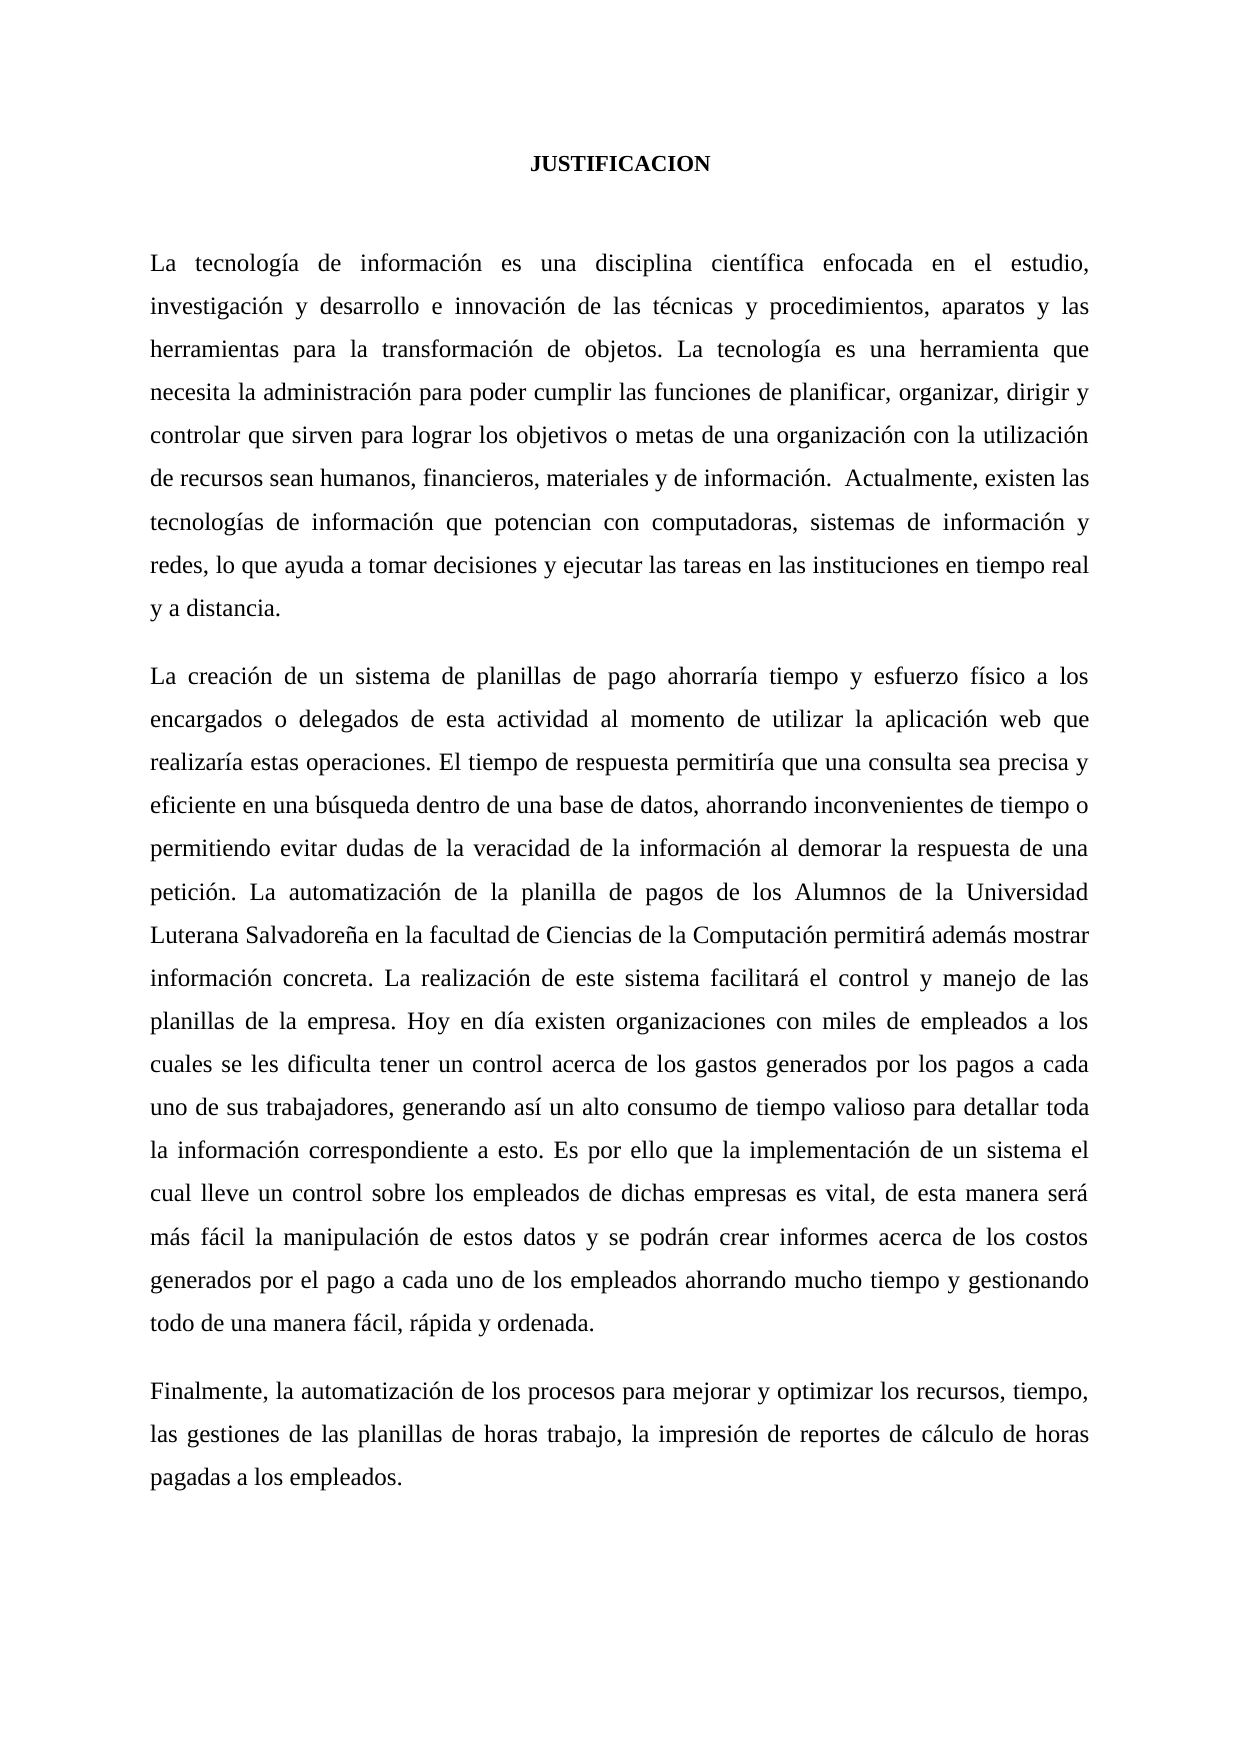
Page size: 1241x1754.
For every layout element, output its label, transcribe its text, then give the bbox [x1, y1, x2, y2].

text La creación de un sistema de planillas de pago ahorraría tiempo y esfuerzo físico a los encargados o delegados de esta actividad al momento de utilizar la aplicación web que realizaría estas operaciones. El tiempo de respuesta permitiría que una consulta sea precisa y eficiente en una búsqueda dentro de una base de datos, ahorrando inconvenientes de tiempo o permitiendo evitar dudas de la veracidad de la información al demorar la respuesta de una petición. La automatización de la planilla de pagos de los Alumnos de la Universidad Luterana Salvadoreña en la facultad de Ciencias de la Computación permitirá además mostrar información concreta. La realización de este sistema facilitará el control y manejo de las planillas de la empresa. Hoy en día existen organizaciones con miles de empleados a los cuales se les dificulta tener un control acerca de los gastos generados por los pagos a cada uno de sus trabajadores, generando así un alto consumo de tiempo valioso para detallar toda la información correspondiente a esto. Es por ello que la implementación de un sistema el cual lleve un control sobre los empleados de dichas empresas es vital, de esta manera será más fácil la manipulación de estos datos y se podrán crear informes acerca de los costos generados por el pago a cada uno de los empleados ahorrando mucho tiempo y gestionando todo de una manera fácil, rápida y ordenada. [150, 661, 1090, 1337]
text Finalmente, la automatización de los procesos para mejorar y optimizar los recursos, tiempo, las gestiones de las planillas de horas trabajo, la impresión de reportes de cálculo de horas pagadas a los empleados. [150, 1376, 1090, 1491]
text La tecnología de información es una disciplina científica enfocada en el estudio, investigación y desarrollo e innovación de las técnicas y procedimientos, aparatos y las herramientas para la transformación de objetos. La tecnología es una herramienta que necesita la administración para poder cumplir las funciones de planificar, organizar, dirigir y controlar que sirven para lograr los objetivos o metas de una organización con la utilización de recursos sean humanos, financieros, materiales y de información. Actualmente, existen las tecnologías de información que potencian con computadoras, sistemas de información y redes, lo que ayuda a tomar decisiones y ejecutar las tareas en las instituciones en tiempo real y a distancia. [150, 248, 1090, 622]
subtitle JUSTIFICACION [150, 150, 1090, 176]
